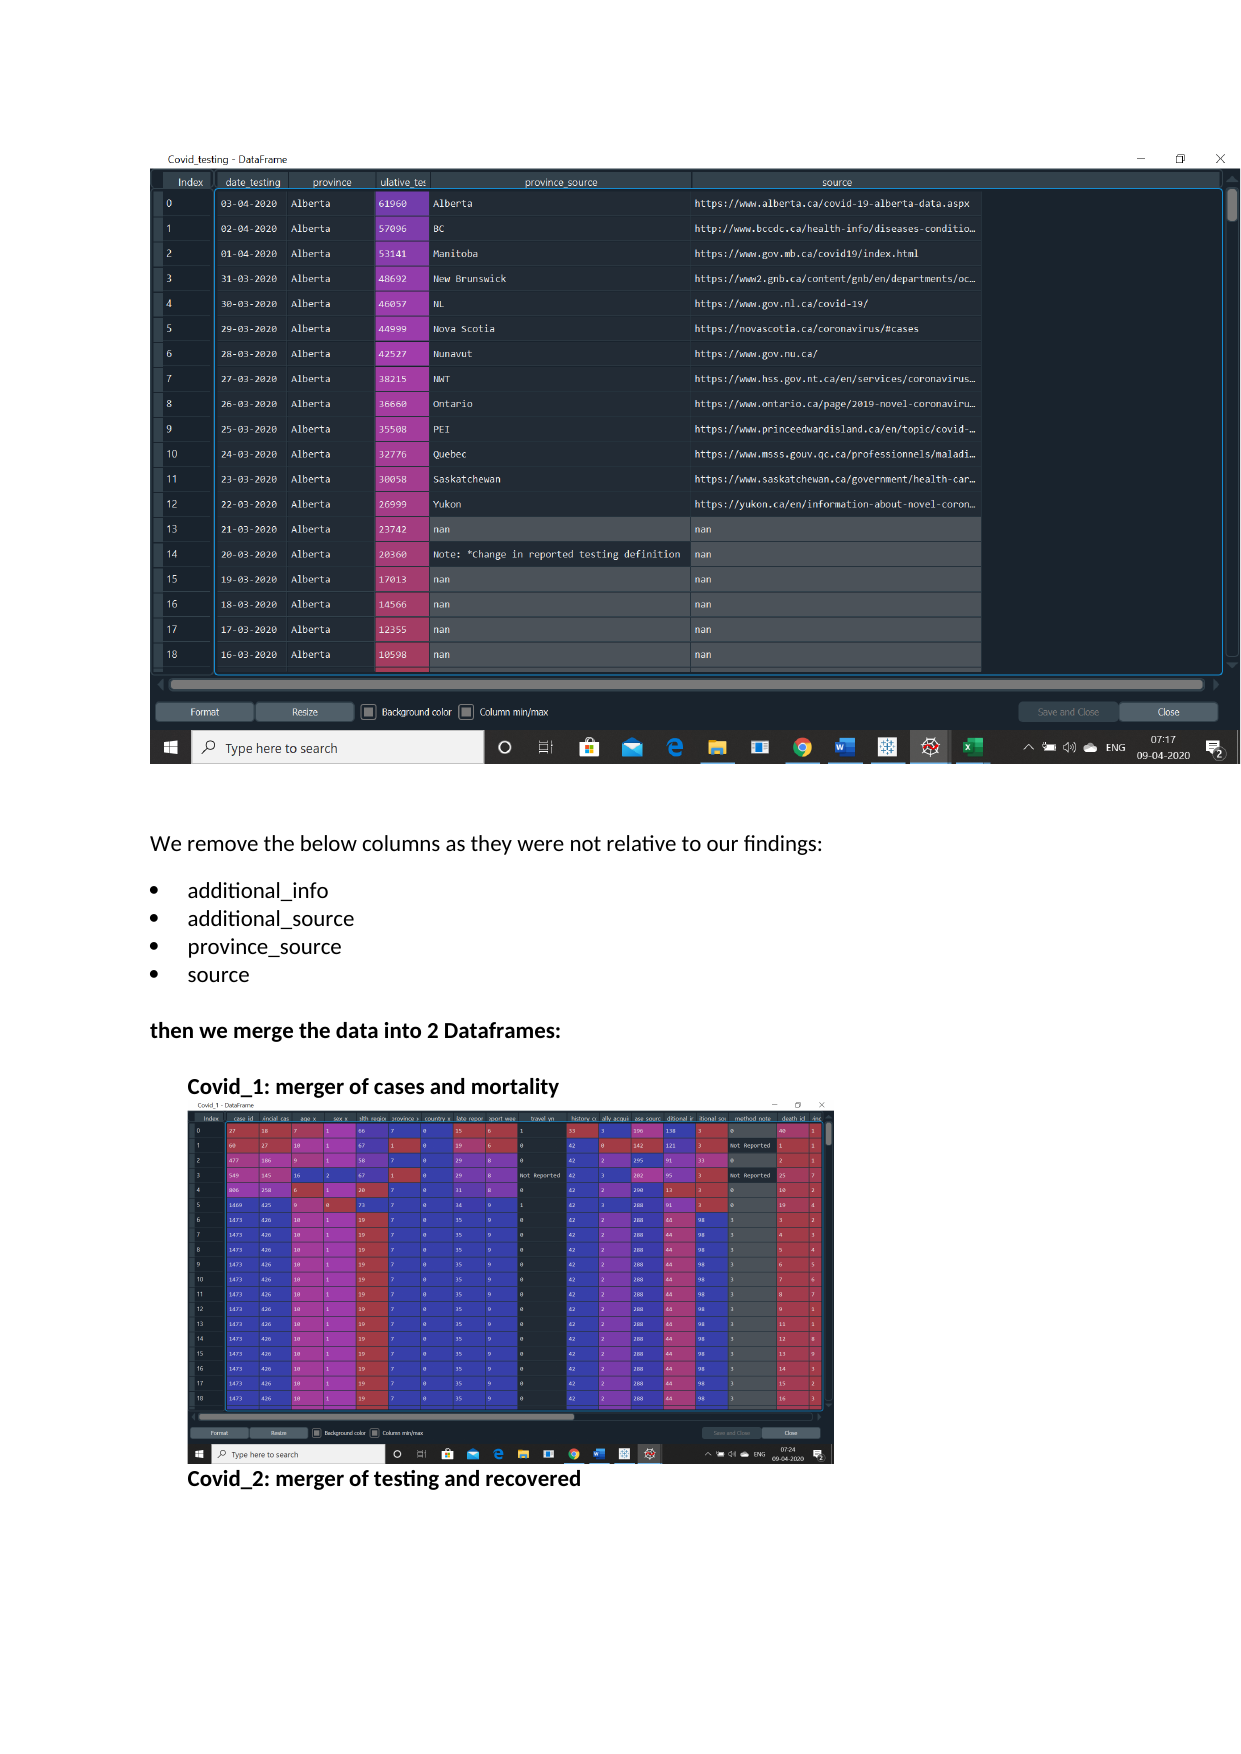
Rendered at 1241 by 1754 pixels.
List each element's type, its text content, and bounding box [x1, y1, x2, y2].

list additional_info [150, 876, 1090, 904]
text We remove the below columns as they were not relative to our findings: [150, 829, 1090, 857]
text Covid_2: merger of testing and recovered [187, 1464, 1090, 1492]
picture [187, 1100, 834, 1464]
text Covid_1: merger of cases and mortality [187, 1072, 1090, 1100]
picture [150, 150, 1241, 764]
list source [150, 960, 1090, 988]
list additional_source [150, 904, 1090, 932]
list province_source [150, 932, 1090, 960]
text then we merge the data into 2 Dataframes: [150, 1016, 1090, 1044]
